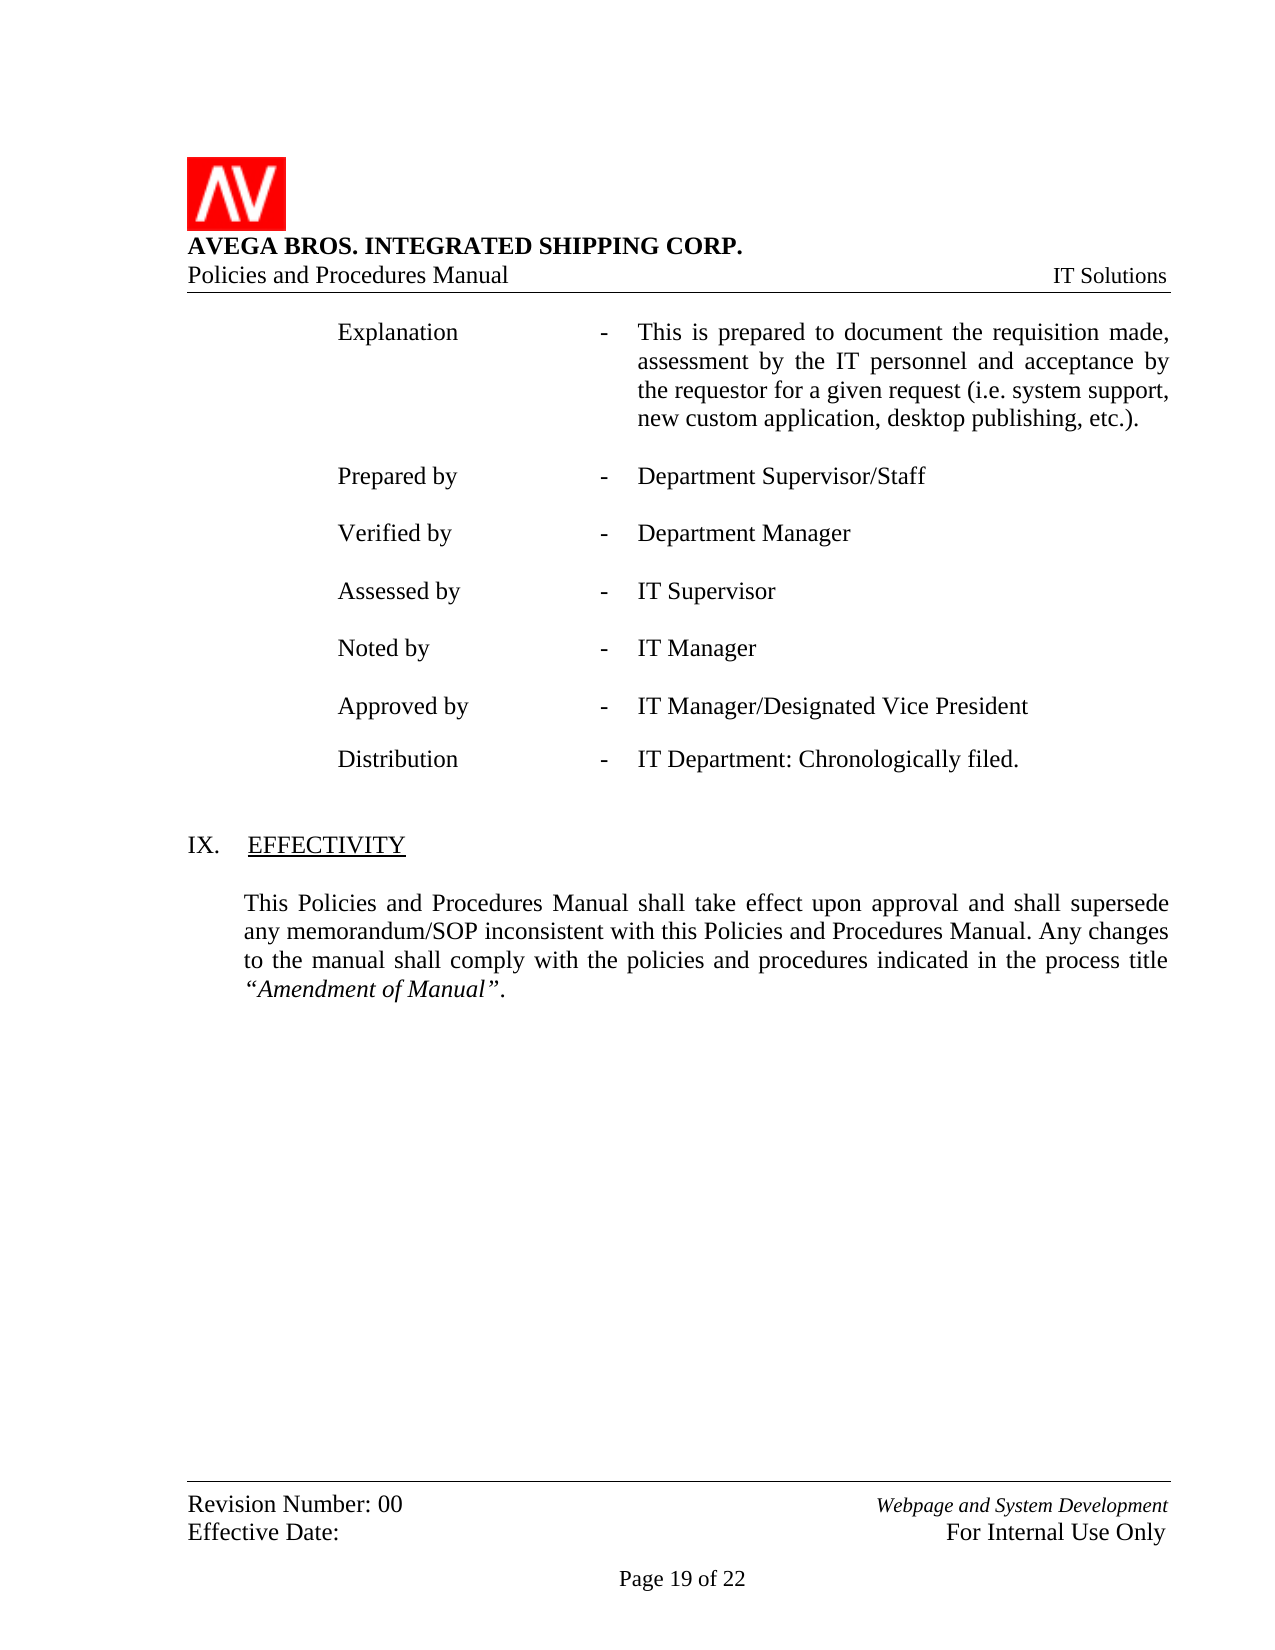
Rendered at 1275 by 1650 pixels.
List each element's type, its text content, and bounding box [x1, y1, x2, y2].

text Prepared by - Department Supervisor/Staff [225, 461, 1170, 490]
picture [187, 157, 286, 231]
text Verified by - Department Manager [281, 518, 1170, 547]
text Distribution - IT Department: Chronologically filed. [281, 744, 1170, 773]
text Approved by - IT Manager/Designated Vice President [281, 691, 1170, 720]
text Explanation - This is prepared to document the requisition made, assessment by the IT personnel and acceptance by the requestor for a given request (i.e. system support, new custom application, desktop publishing, etc.). [337, 317, 1170, 432]
text Noted by - IT Manager [281, 633, 1170, 662]
text Assessed by - IT Supervisor [281, 576, 1170, 605]
list EFFECTIVITY [187, 830, 1170, 859]
text This Policies and Procedures Manual shall take effect upon approval and shall supersede any memorandum/SOP inconsistent with this Policies and Procedures Manual. Any changes to the manual shall comply with the policies and procedures indicated in the process title “Amendment of Manual”. [244, 888, 1170, 1003]
